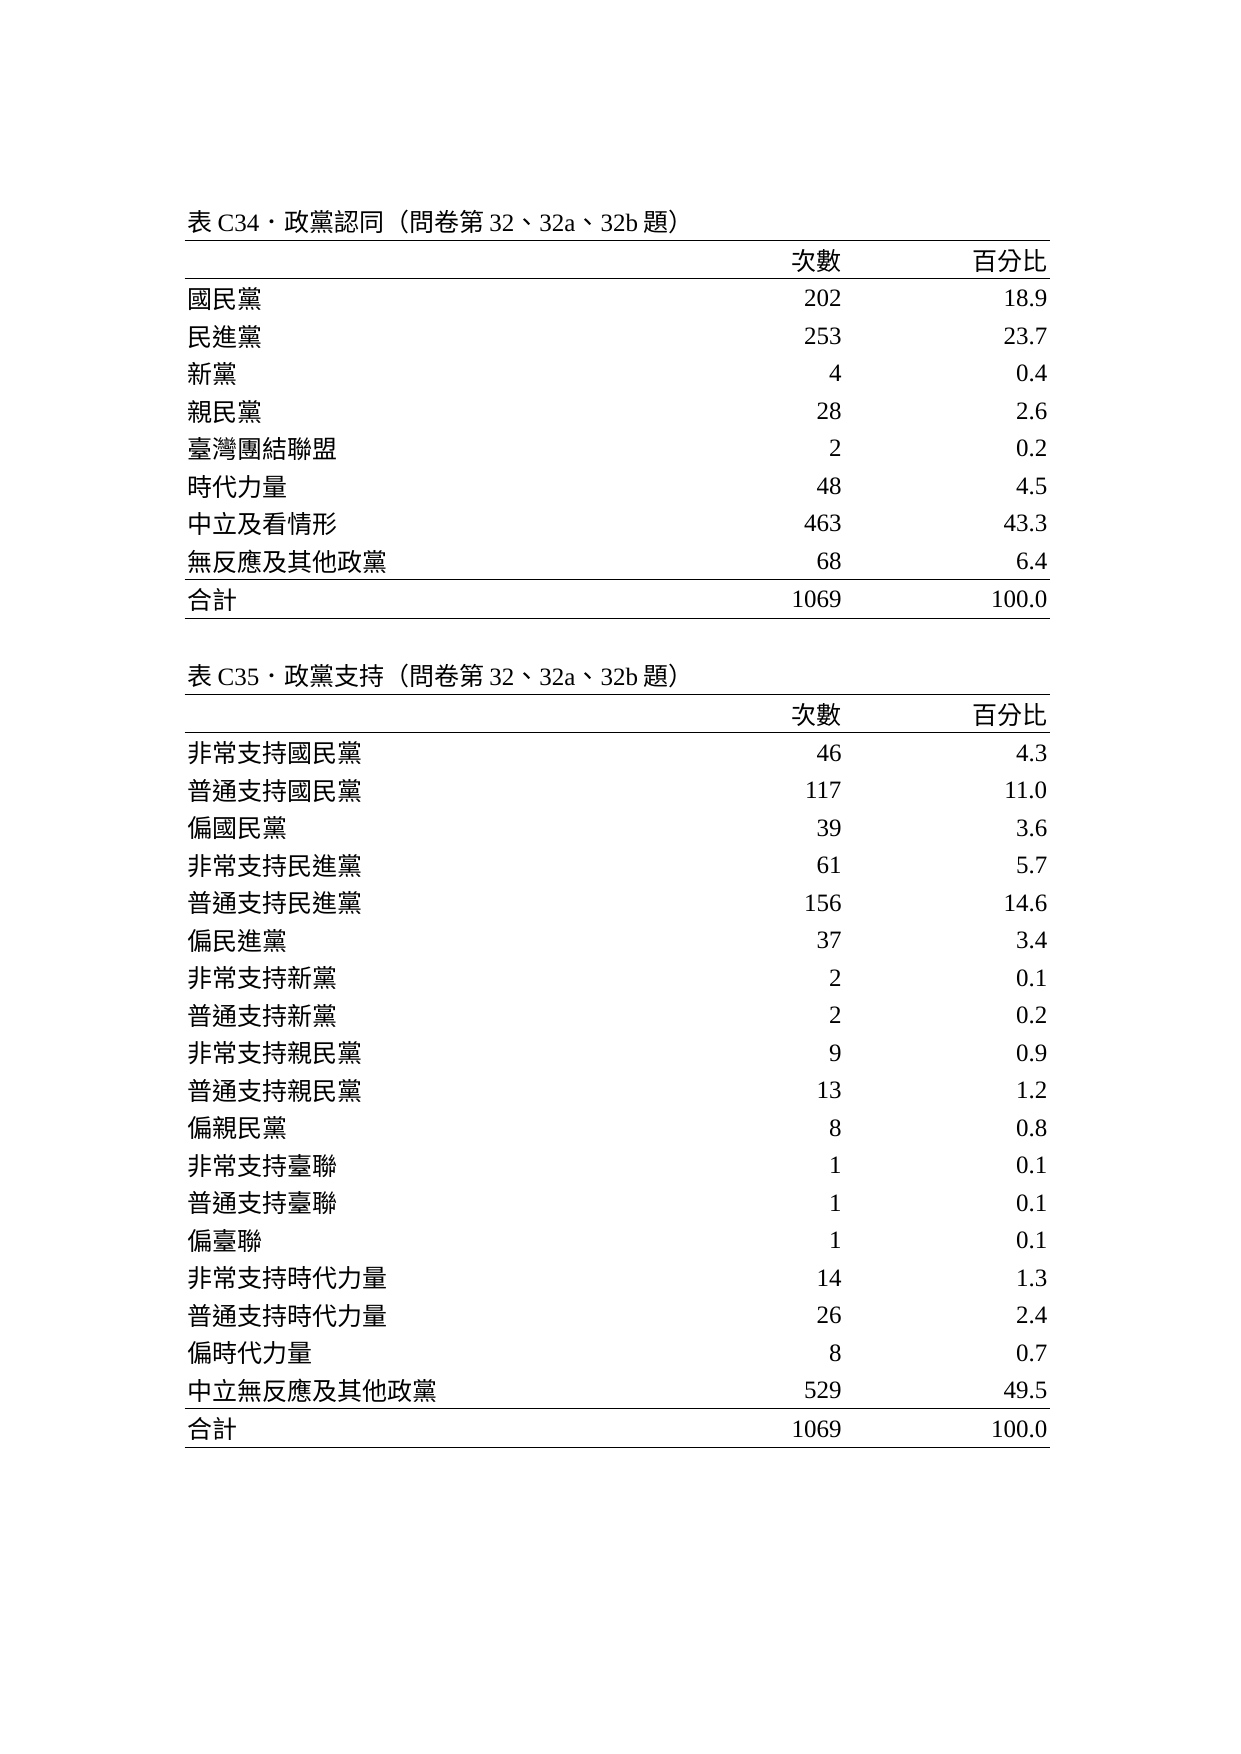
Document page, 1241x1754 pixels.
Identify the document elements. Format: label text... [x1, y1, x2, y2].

table_cell 18.9 [844, 279, 1050, 317]
table_cell 463 [637, 504, 844, 542]
table_header 百分比 [844, 241, 1050, 278]
table_cell 156 [637, 883, 844, 921]
table_cell 0.1 [844, 1146, 1050, 1183]
table_cell 0.7 [844, 1333, 1050, 1371]
table_cell 合計 [185, 580, 637, 618]
table_cell 3.4 [844, 921, 1050, 958]
table_cell 8 [637, 1333, 844, 1371]
table_header [185, 241, 637, 278]
table_cell 100.0 [844, 1409, 1050, 1447]
text 表C35．政黨支持（問卷第32、32a、32b題） [187, 656, 1053, 694]
table_cell 1 [637, 1183, 844, 1221]
table_cell 普通支持親民黨 [185, 1071, 637, 1108]
table_cell 無反應及其他政黨 [185, 542, 637, 579]
text 表C34．政黨認同（問卷第32、32a、32b題） [187, 202, 1053, 239]
table_cell 13 [637, 1071, 844, 1108]
table_cell 偏國民黨 [185, 808, 637, 846]
table_cell 非常支持時代力量 [185, 1258, 637, 1296]
table_cell 202 [637, 279, 844, 317]
table_cell 23.7 [844, 317, 1050, 354]
table_cell 11.0 [844, 771, 1050, 808]
table_cell 46 [637, 733, 844, 771]
table_cell 4.3 [844, 733, 1050, 771]
table_cell 中立無反應及其他政黨 [185, 1371, 637, 1408]
table_cell 非常支持臺聯 [185, 1146, 637, 1183]
table_cell 0.4 [844, 354, 1050, 392]
table_cell 0.8 [844, 1108, 1050, 1146]
table_cell 68 [637, 542, 844, 579]
table_cell 3.6 [844, 808, 1050, 846]
table_cell 37 [637, 921, 844, 958]
table_cell 117 [637, 771, 844, 808]
table_cell 非常支持國民黨 [185, 733, 637, 771]
table_cell 61 [637, 846, 844, 883]
table_cell 0.1 [844, 1183, 1050, 1221]
table_cell 49.5 [844, 1371, 1050, 1408]
table_cell 普通支持國民黨 [185, 771, 637, 808]
table_cell 普通支持臺聯 [185, 1183, 637, 1221]
table_cell 普通支持新黨 [185, 996, 637, 1033]
table_cell 偏民進黨 [185, 921, 637, 958]
table_cell 43.3 [844, 504, 1050, 542]
table_cell 48 [637, 467, 844, 504]
table_cell 100.0 [844, 580, 1050, 618]
table_cell 2.4 [844, 1296, 1050, 1333]
table_cell 1069 [637, 580, 844, 618]
table_cell 1.2 [844, 1071, 1050, 1108]
table_cell 2 [637, 429, 844, 467]
table_cell 1.3 [844, 1258, 1050, 1296]
table_cell 14 [637, 1258, 844, 1296]
table_cell 非常支持新黨 [185, 958, 637, 996]
table_cell 28 [637, 392, 844, 429]
table_cell 時代力量 [185, 467, 637, 504]
table_cell 0.9 [844, 1033, 1050, 1071]
table_cell 0.2 [844, 996, 1050, 1033]
table_cell 新黨 [185, 354, 637, 392]
table_header 次數 [637, 241, 844, 278]
table_header 次數 [637, 695, 844, 732]
table_cell 非常支持親民黨 [185, 1033, 637, 1071]
table_cell 0.2 [844, 429, 1050, 467]
table_header 百分比 [844, 695, 1050, 732]
table_cell 中立及看情形 [185, 504, 637, 542]
table_cell 2 [637, 996, 844, 1033]
table_cell 國民黨 [185, 279, 637, 317]
table_cell 1 [637, 1146, 844, 1183]
table_cell 39 [637, 808, 844, 846]
table_cell 4.5 [844, 467, 1050, 504]
table_cell 4 [637, 354, 844, 392]
table_cell 8 [637, 1108, 844, 1146]
table_cell 偏親民黨 [185, 1108, 637, 1146]
table_cell 1069 [637, 1409, 844, 1447]
table_cell 2 [637, 958, 844, 996]
table_cell 0.1 [844, 1221, 1050, 1258]
table_cell 偏臺聯 [185, 1221, 637, 1258]
table_cell 臺灣團結聯盟 [185, 429, 637, 467]
table_cell 親民黨 [185, 392, 637, 429]
table_cell 9 [637, 1033, 844, 1071]
table_cell 民進黨 [185, 317, 637, 354]
table_cell 14.6 [844, 883, 1050, 921]
table_cell 529 [637, 1371, 844, 1408]
table_cell 253 [637, 317, 844, 354]
table_cell 5.7 [844, 846, 1050, 883]
table_cell 26 [637, 1296, 844, 1333]
table_cell 偏時代力量 [185, 1333, 637, 1371]
table_header [185, 695, 637, 732]
table_cell 普通支持民進黨 [185, 883, 637, 921]
table_cell 非常支持民進黨 [185, 846, 637, 883]
table_cell 6.4 [844, 542, 1050, 579]
table_cell 1 [637, 1221, 844, 1258]
table_cell 普通支持時代力量 [185, 1296, 637, 1333]
table_cell 合計 [185, 1409, 637, 1447]
table_cell 0.1 [844, 958, 1050, 996]
table_cell 2.6 [844, 392, 1050, 429]
